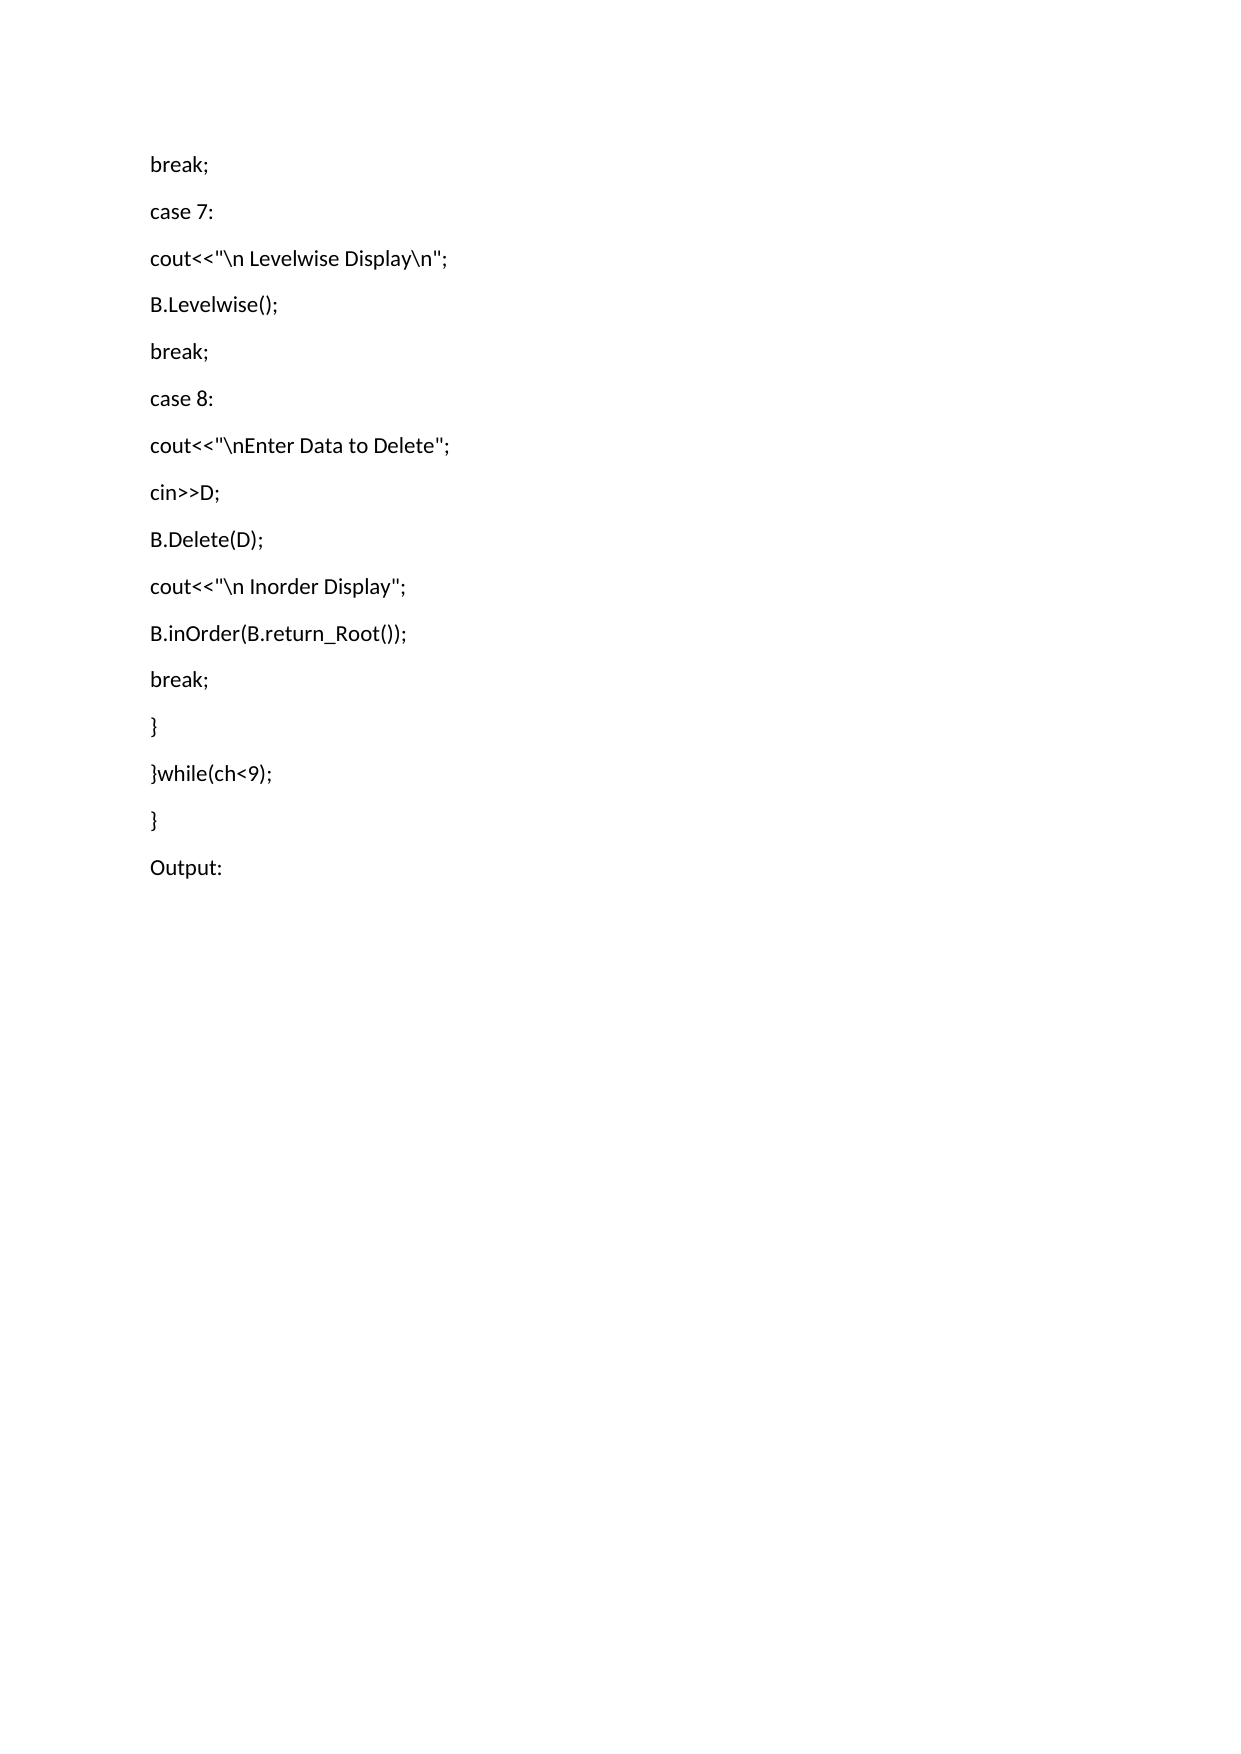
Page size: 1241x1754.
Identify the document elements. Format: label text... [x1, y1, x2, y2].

text }while(ch<9); [150, 759, 1090, 787]
text cout<<"\nEnter Data to Delete"; [150, 431, 1090, 459]
text case 7: [150, 197, 1090, 225]
text } [150, 806, 1090, 834]
text case 8: [150, 384, 1090, 412]
text cin>>D; [150, 478, 1090, 506]
text break; [150, 150, 1090, 178]
text break; [150, 337, 1090, 366]
text B.Levelwise(); [150, 291, 1090, 319]
text cout<<"\n Inorder Display"; [150, 572, 1090, 600]
text break; [150, 666, 1090, 694]
text B.inOrder(B.return_Root()); [150, 619, 1090, 647]
text } [150, 712, 1090, 741]
text Output: [150, 853, 1090, 881]
text cout<<"\n Levelwise Display\n"; [150, 244, 1090, 272]
text B.Delete(D); [150, 525, 1090, 553]
